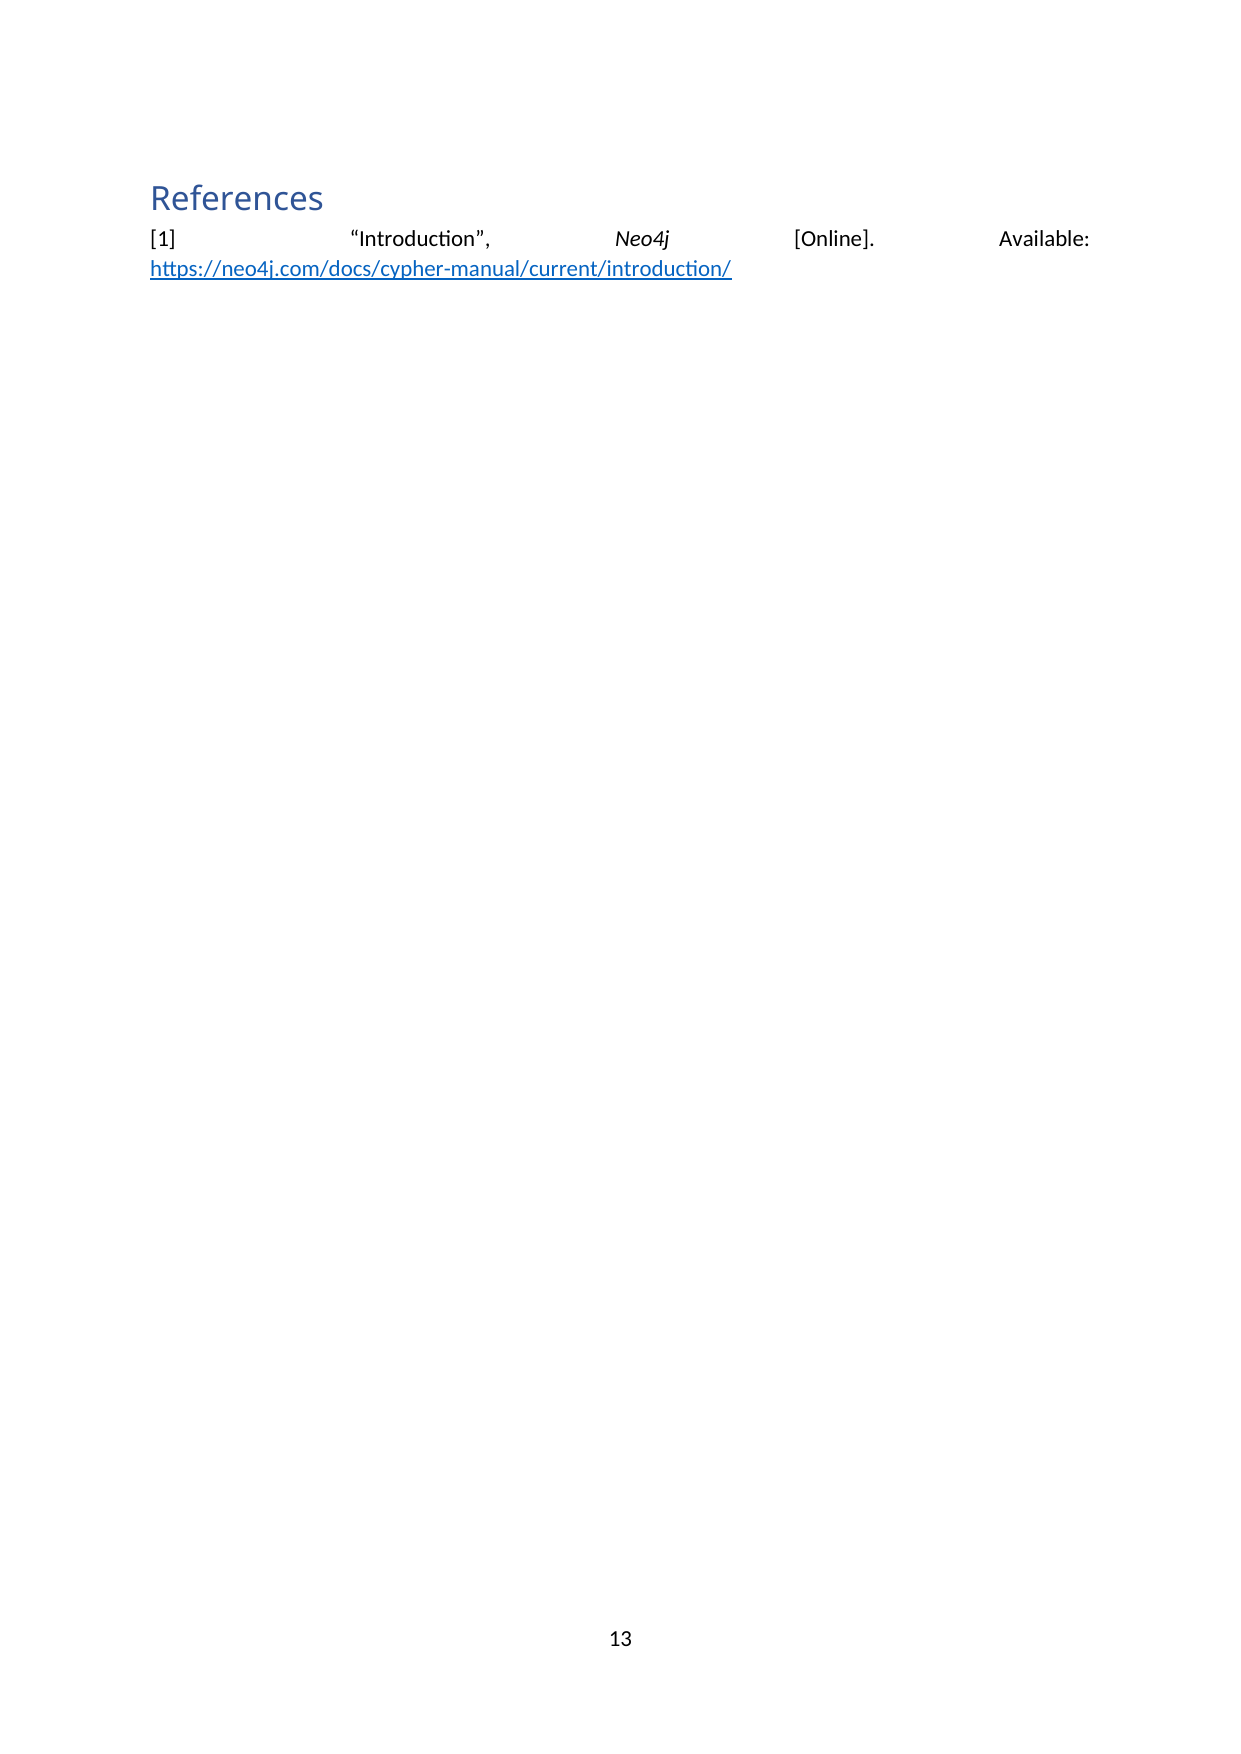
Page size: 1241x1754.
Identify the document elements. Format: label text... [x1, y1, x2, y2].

subtitle References [150, 175, 1090, 220]
text [1] “Introduction”, Neo4j [Online]. Available: https://neo4j.com/docs/cypher-manual/current/introduction/ [150, 224, 1090, 282]
